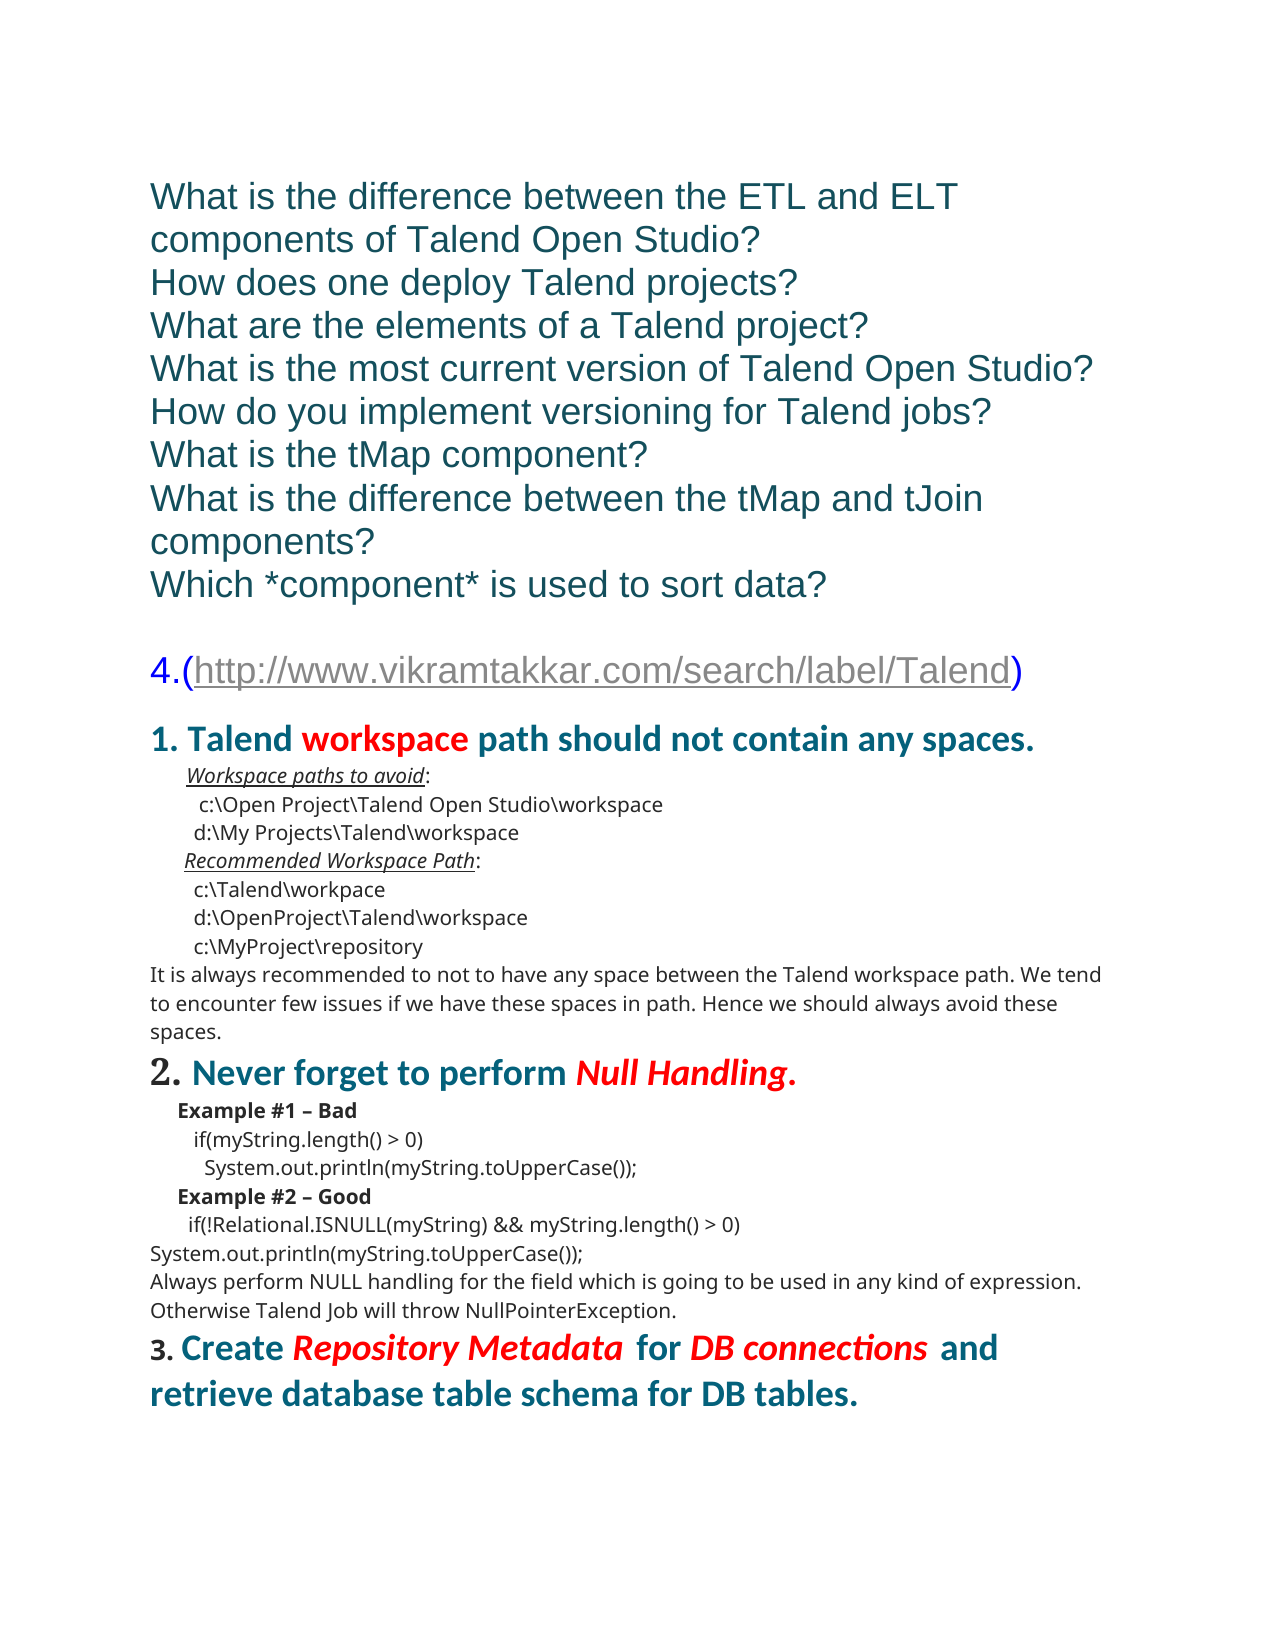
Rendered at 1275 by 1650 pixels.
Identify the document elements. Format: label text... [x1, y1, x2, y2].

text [150, 150, 1125, 761]
text d:\My Projects\Talend\workspace [150, 818, 1125, 847]
text c:\Talend\workpace [150, 875, 1125, 903]
text 2. Never forget to perform Null Handling. [150, 1046, 1125, 1097]
text Always perform NULL handling for the field which is going to be used in any kind of expression. Otherwise Talend Job will throw NullPointerException. [150, 1267, 1125, 1324]
text d:\OpenProject\Talend\workspace [150, 903, 1125, 932]
text Example #2 – Good [150, 1182, 1125, 1210]
text System.out.println(myString.toUpperCase()); [150, 1153, 1125, 1182]
text c:\Open Project\Talend Open Studio\workspace [150, 790, 1125, 818]
text 3. Create Repository Metadata for DB connections and retrieve database table schema for DB tables. [150, 1324, 1125, 1416]
text Recommended Workspace Path: [150, 847, 1125, 875]
text if(!Relational.ISNULL(myString) && myString.length() > 0) System.out.println(myString.toUpperCase()); [150, 1210, 1125, 1267]
text Workspace paths to avoid: [150, 761, 1125, 790]
text It is always recommended to not to have any space between the Talend workspace path. We tend to encounter few issues if we have these spaces in path. Hence we should always avoid these spaces. [150, 960, 1125, 1046]
text if(myString.length() > 0) [150, 1125, 1125, 1153]
text Example #1 – Bad [150, 1097, 1125, 1125]
text c:\MyProject\repository [150, 932, 1125, 960]
